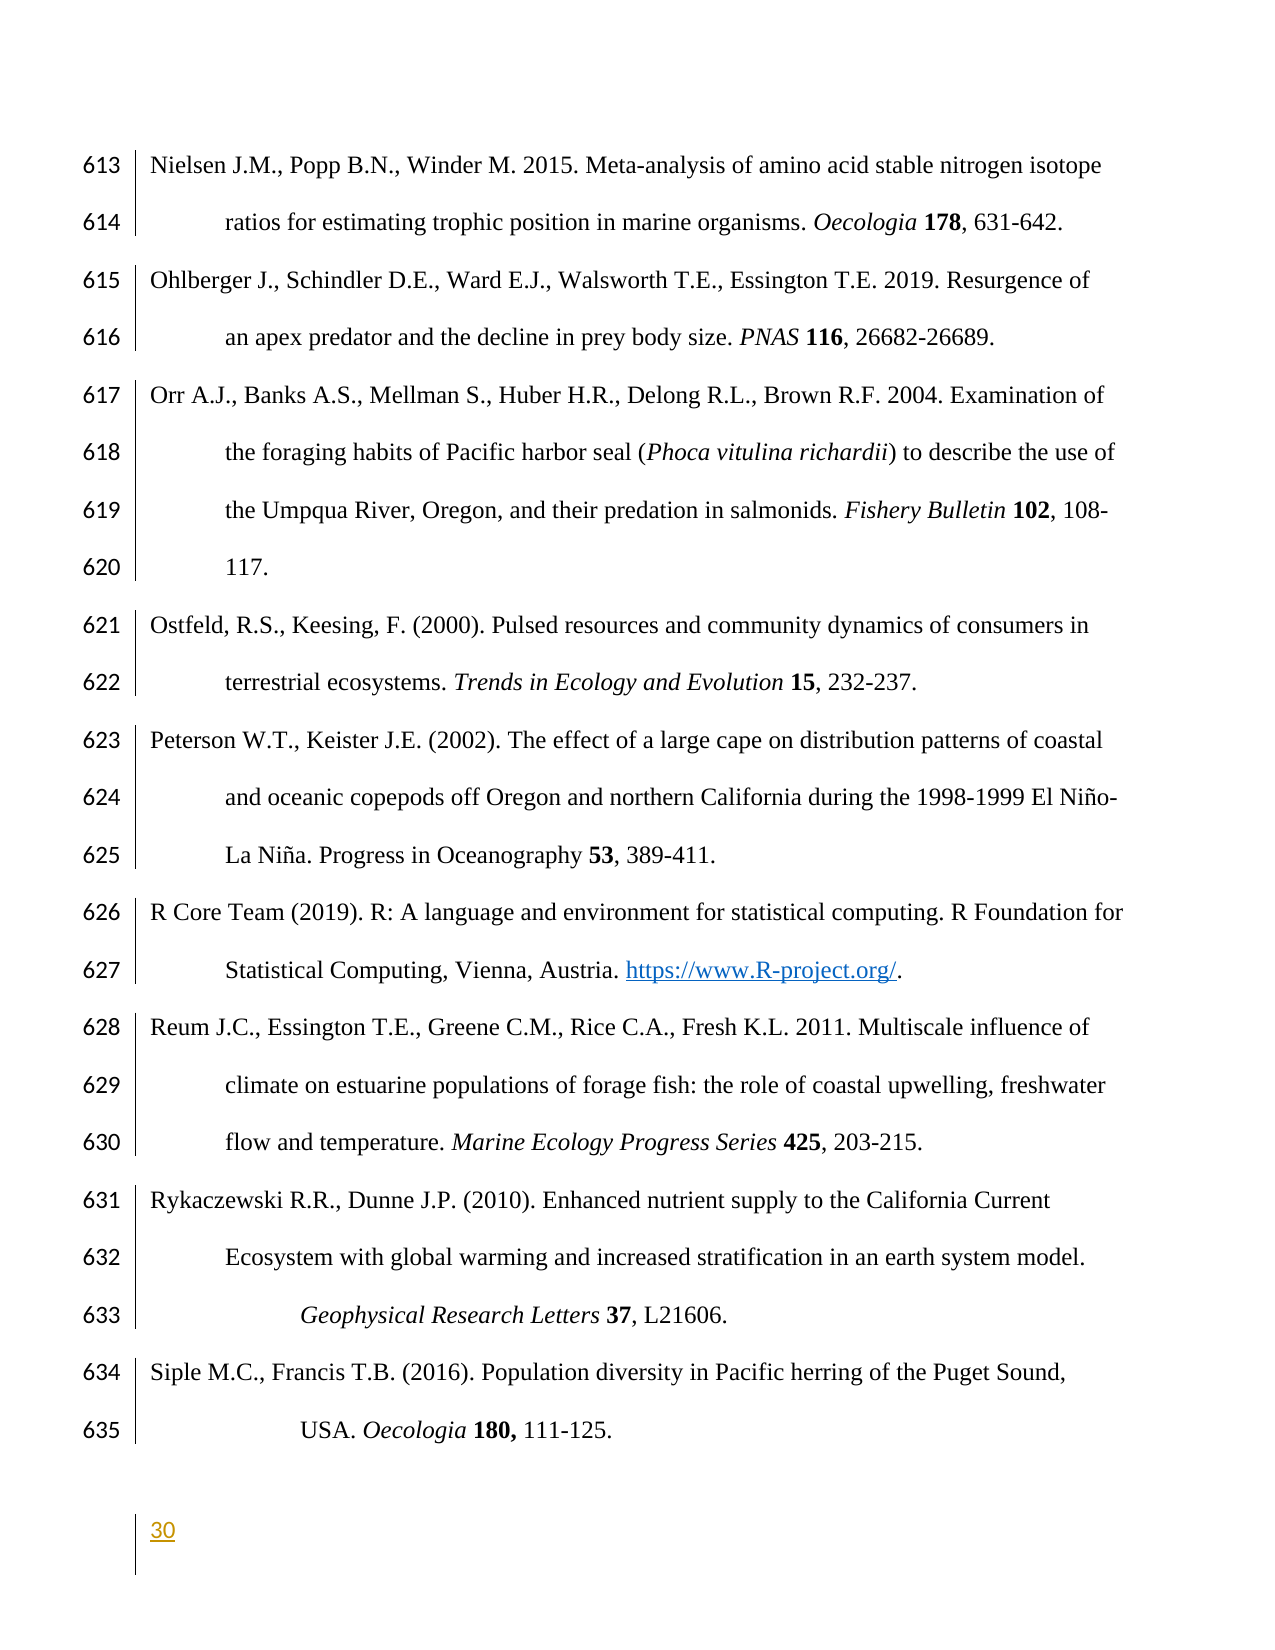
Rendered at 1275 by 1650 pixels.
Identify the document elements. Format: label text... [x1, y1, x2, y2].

text Peterson W.T., Keister J.E. (2002). The effect of a large cape on distribution patterns of coastal and oceanic copepods off Oregon and northern California during the 1998-1999 El Niño- La Niña. Progress in Oceanography 53, 389-411. [150, 725, 1125, 869]
text Orr A.J., Banks A.S., Mellman S., Huber H.R., Delong R.L., Brown R.F. 2004. Examination of the foraging habits of Pacific harbor seal (Phoca vitulina richardii) to describe the use of the Umpqua River, Oregon, and their predation in salmonids. Fishery Bulletin 102, 108- 117. [150, 380, 1125, 581]
text Rykaczewski R.R., Dunne J.P. (2010). Enhanced nutrient supply to the California Current Ecosystem with global warming and increased stratification in an earth system model. Geophysical Research Letters 37, L21606. [150, 1185, 1125, 1329]
text Nielsen J.M., Popp B.N., Winder M. 2015. Meta-analysis of amino acid stable nitrogen isotope ratios for estimating trophic position in marine organisms. Oecologia 178, 631-642. [150, 150, 1125, 236]
text Reum J.C., Essington T.E., Greene C.M., Rice C.A., Fresh K.L. 2011. Multiscale influence of climate on estuarine populations of forage fish: the role of coastal upwelling, freshwater flow and temperature. Marine Ecology Progress Series 425, 203-215. [150, 1012, 1125, 1156]
text R Core Team (2019). R: A language and environment for statistical computing. R Foundation for Statistical Computing, Vienna, Austria. https://www.R-project.org/. [150, 897, 1125, 984]
text Ostfeld, R.S., Keesing, F. (2000). Pulsed resources and community dynamics of consumers in terrestrial ecosystems. Trends in Ecology and Evolution 15, 232-237. [150, 610, 1125, 696]
text Ohlberger J., Schindler D.E., Ward E.J., Walsworth T.E., Essington T.E. 2019. Resurgence of an apex predator and the decline in prey body size. PNAS 116, 26682-26689. [150, 265, 1125, 351]
text Siple M.C., Francis T.B. (2016). Population diversity in Pacific herring of the Puget Sound, USA. Oecologia 180, 111-125. [150, 1357, 1125, 1444]
